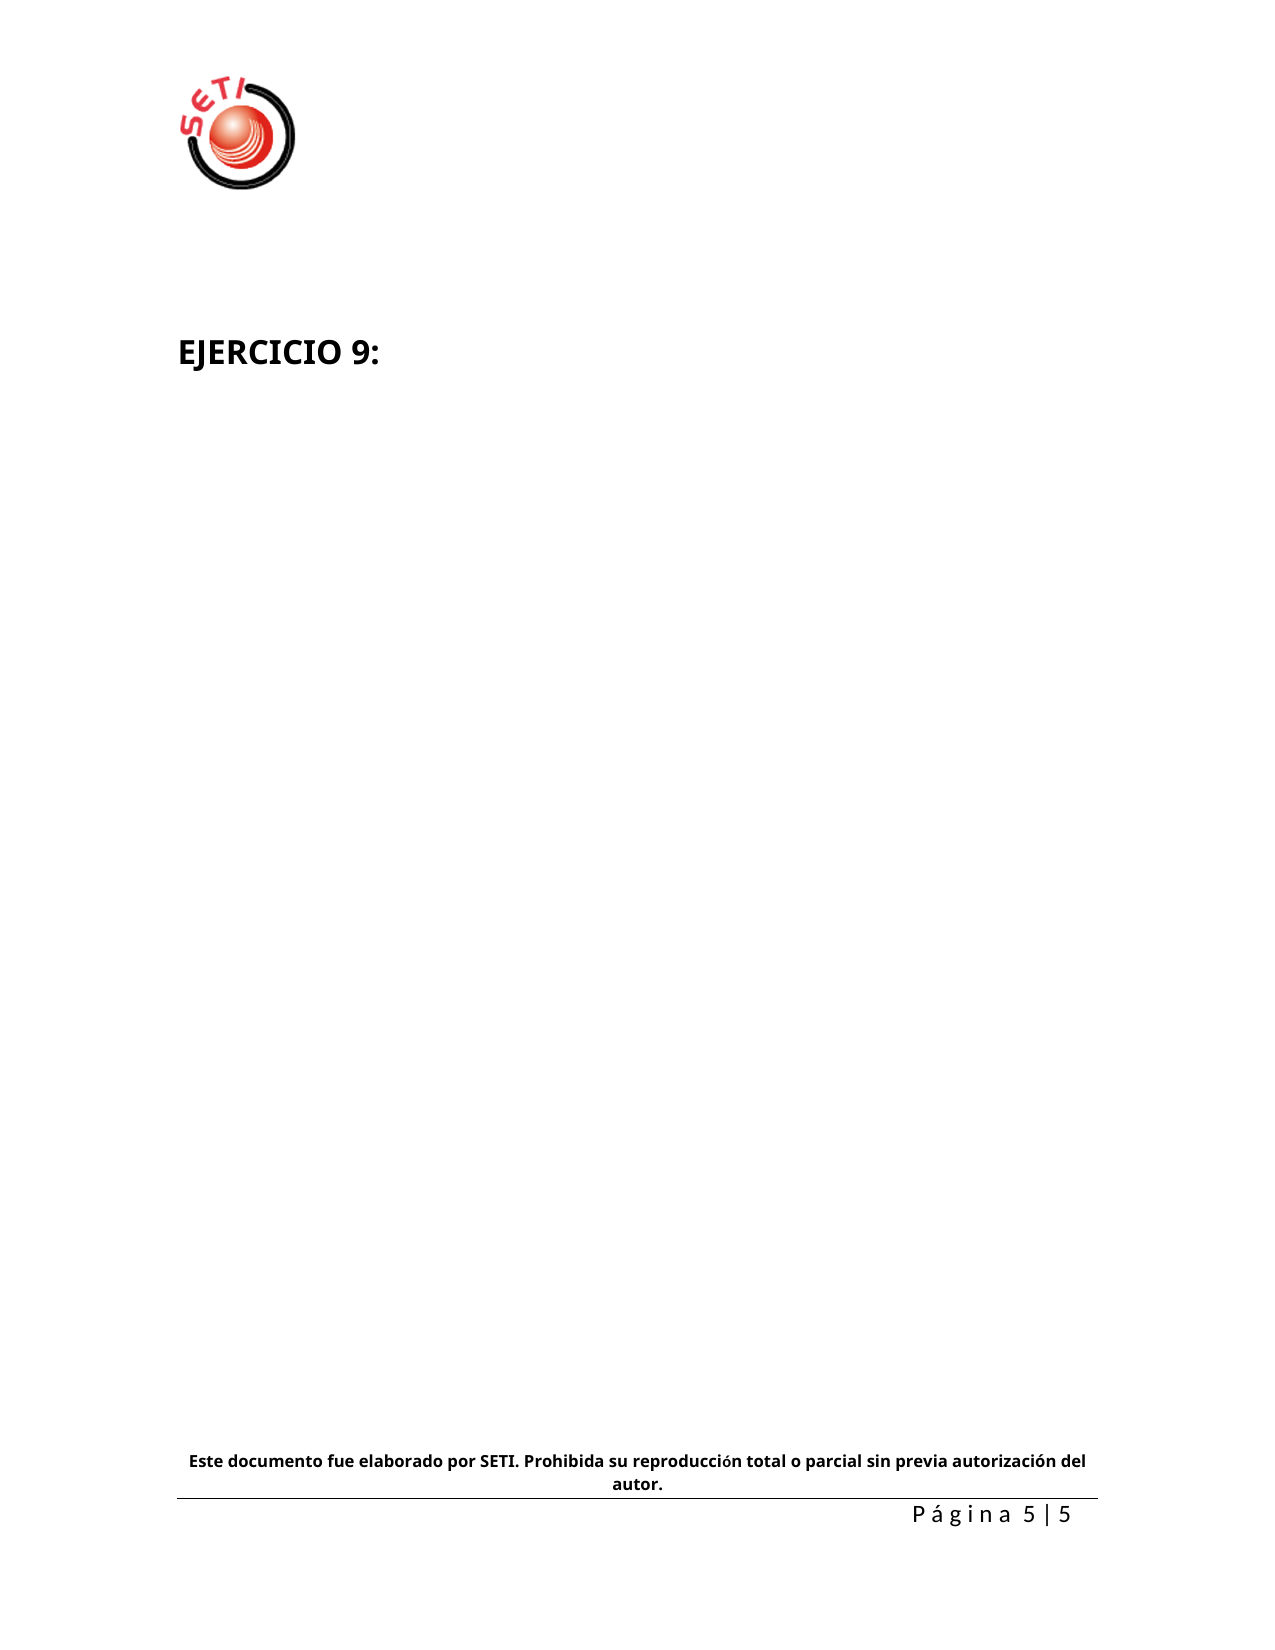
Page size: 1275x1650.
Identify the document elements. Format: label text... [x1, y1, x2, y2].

subtitle EJERCICIO 9: [177, 329, 1098, 374]
picture [177, 73, 305, 201]
